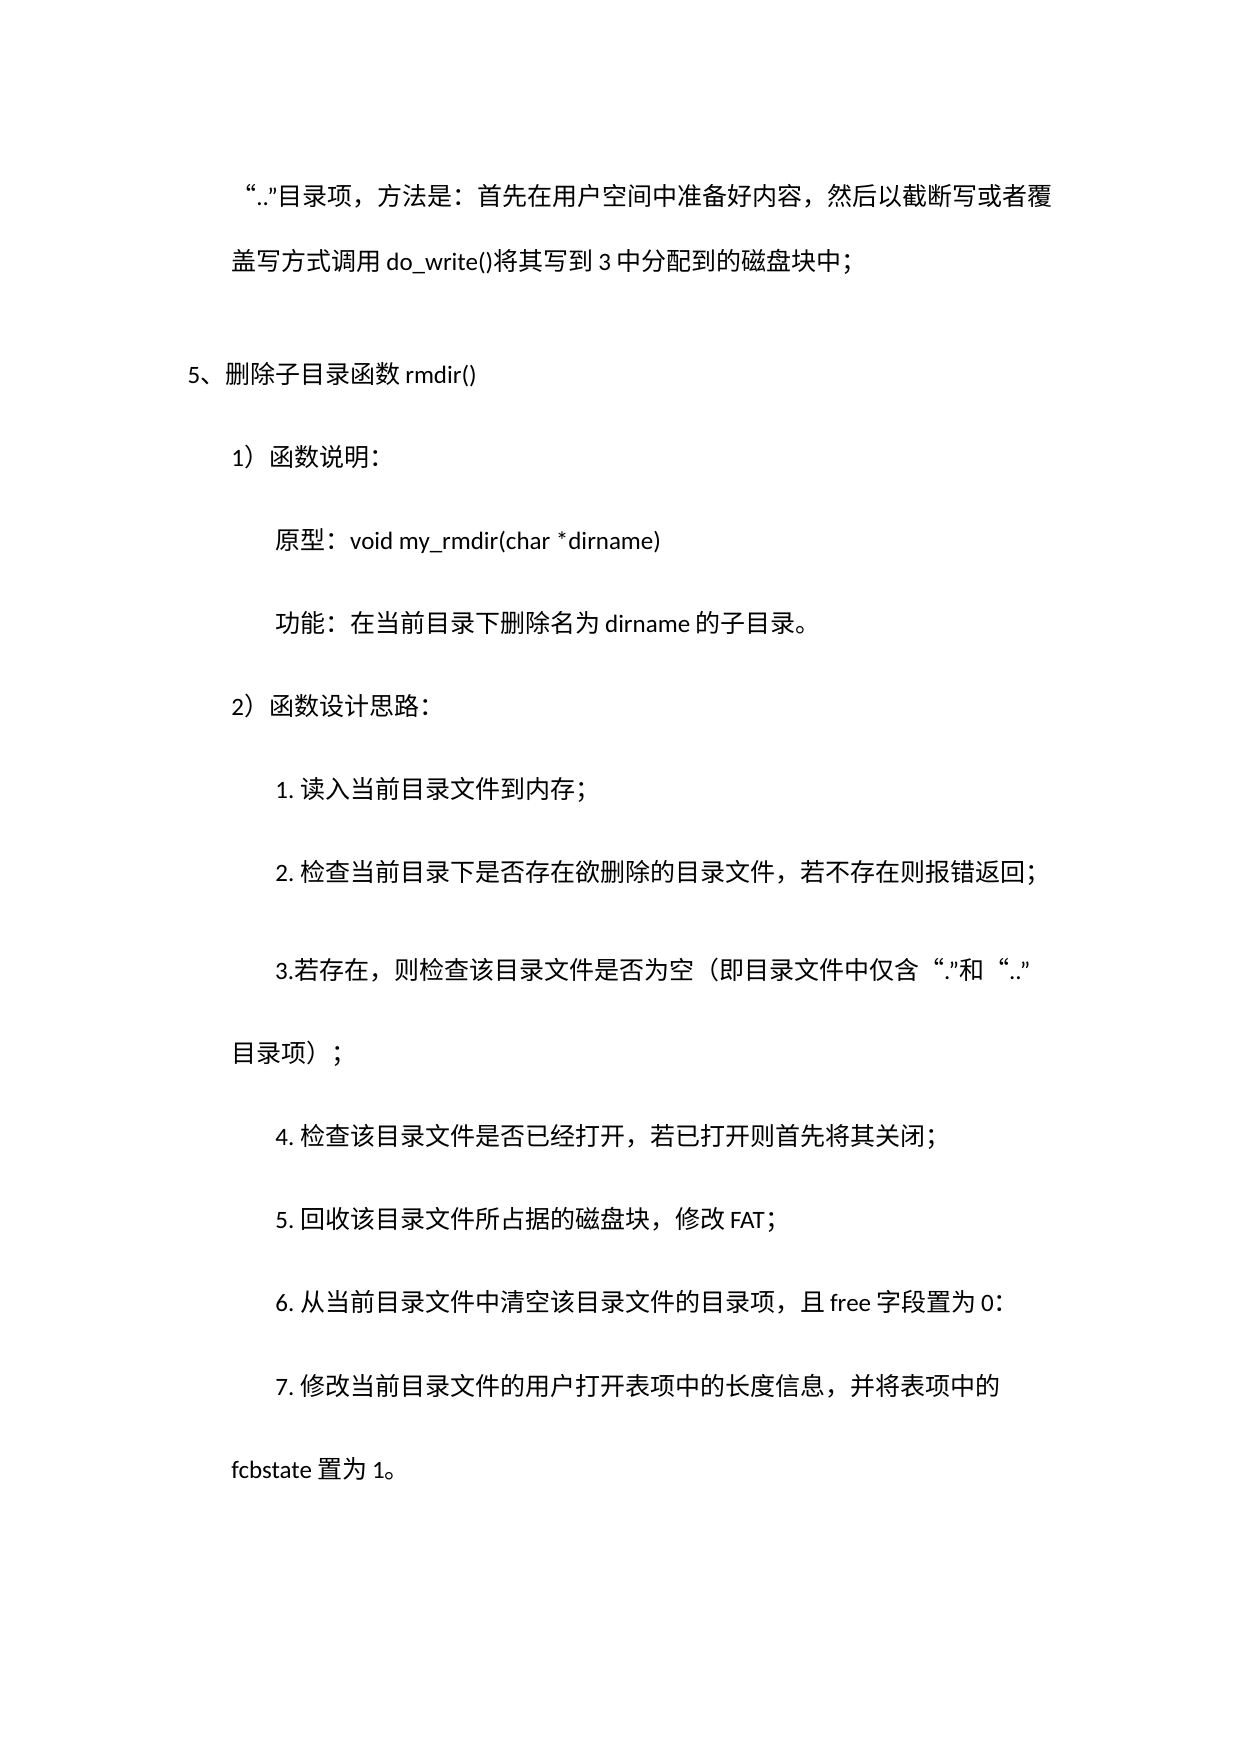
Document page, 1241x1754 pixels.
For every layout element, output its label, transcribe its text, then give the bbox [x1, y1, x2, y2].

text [231, 162, 1053, 292]
text 2. 检查当前目录下是否存在欲删除的目录文件，若不存在则报错返回；3.若存在，则检查该目录文件是否为空（即目录文件中仅含“.”和“..” [275, 838, 1053, 1001]
text 原型：void my_rmdir(char *dirname) [231, 506, 1053, 571]
text 4. 检查该目录文件是否已经打开，若已打开则首先将其关闭； [275, 1102, 1053, 1167]
text 5、删除子目录函数rmdir() [187, 340, 1053, 405]
text 1）函数说明： [187, 423, 1053, 488]
text 2）函数设计思路： [187, 672, 1053, 737]
text 功能：在当前目录下删除名为dirname的子目录。 [231, 589, 1053, 654]
text 1. 读入当前目录文件到内存； [231, 755, 1053, 820]
text 7. 修改当前目录文件的用户打开表项中的长度信息，并将表项中的 [275, 1352, 1053, 1417]
text fcbstate置为1。 [187, 1435, 1053, 1500]
text 目录项）； [187, 1019, 1053, 1084]
text 5. 回收该目录文件所占据的磁盘块，修改FAT； [275, 1185, 1053, 1250]
text 6. 从当前目录文件中清空该目录文件的目录项，且free字段置为0： [275, 1268, 1053, 1333]
